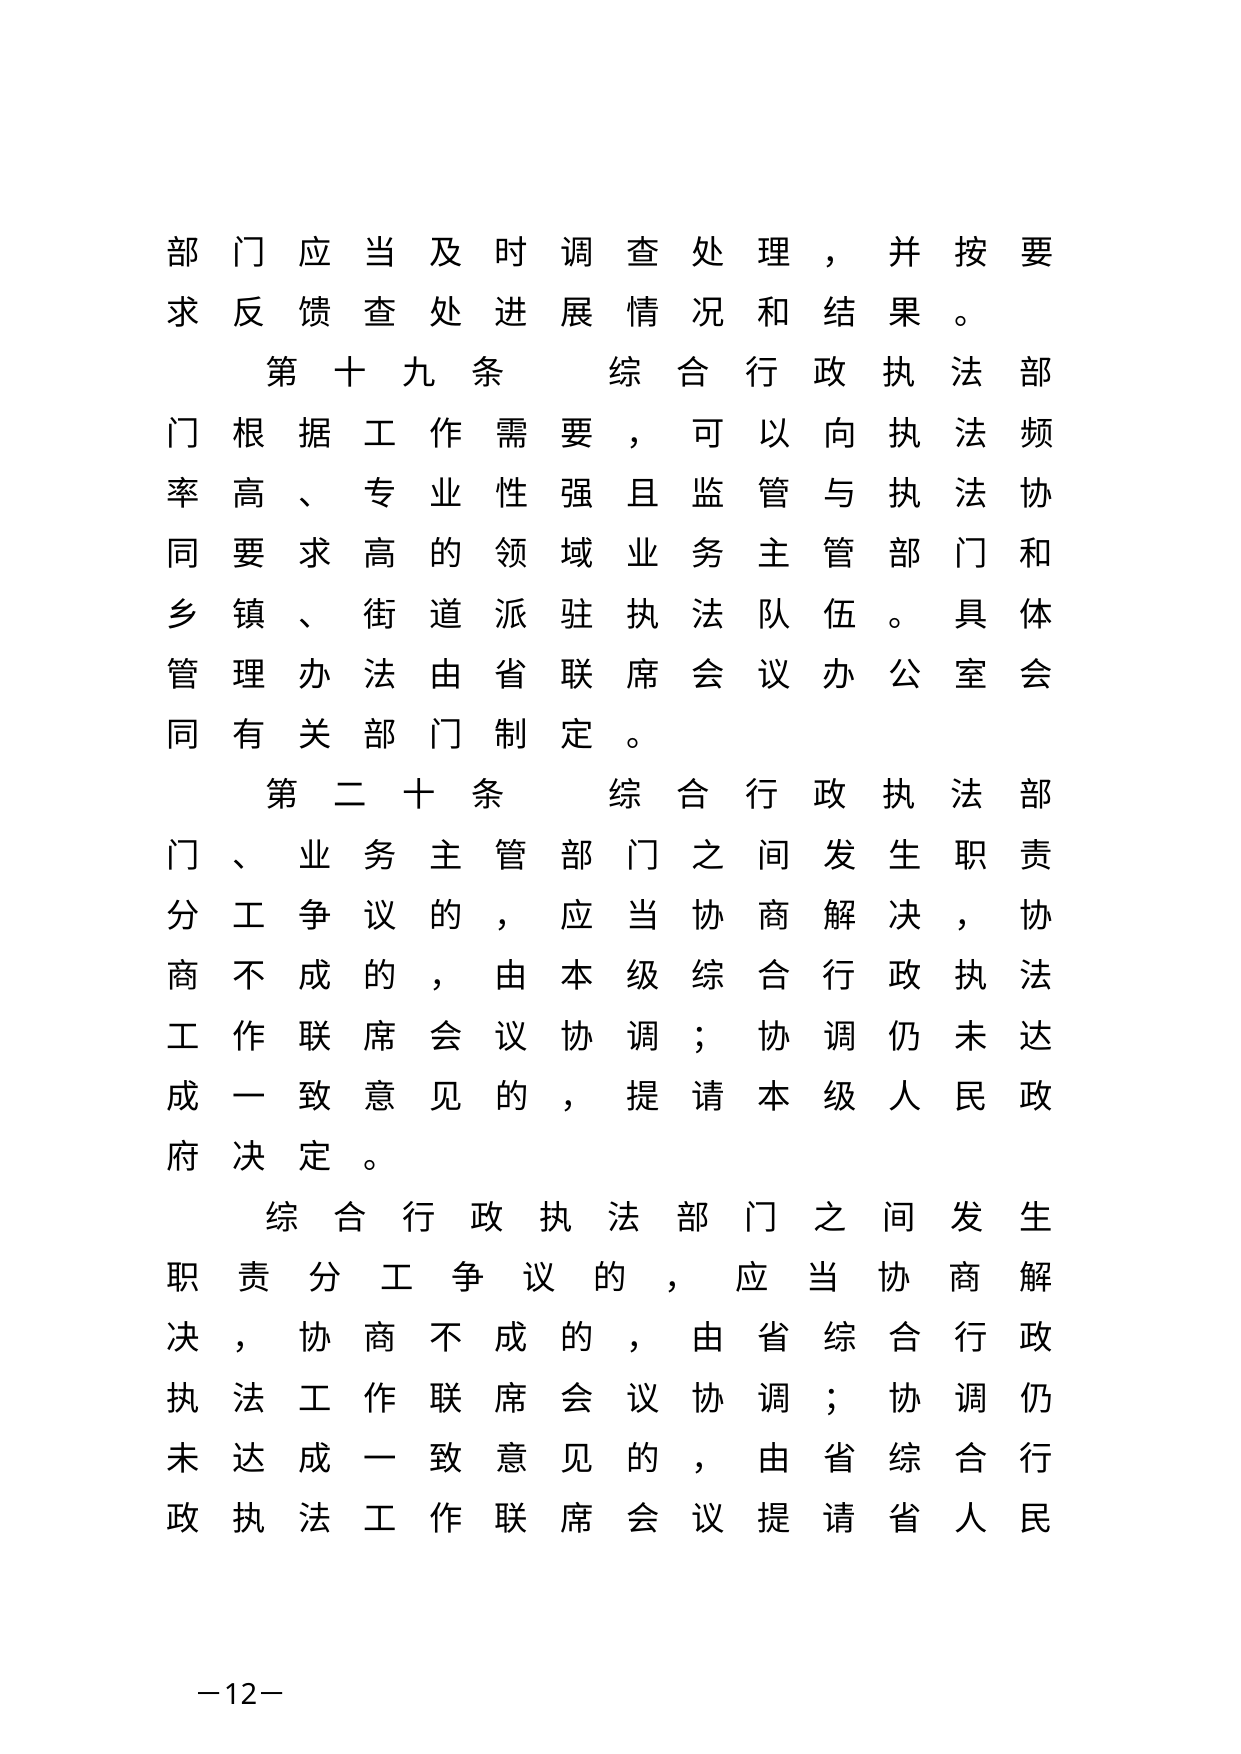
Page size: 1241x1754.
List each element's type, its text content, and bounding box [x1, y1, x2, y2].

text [167, 1184, 1085, 1546]
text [167, 219, 1085, 340]
text 第十九条 综合行政执法部门根据工作需要，可以向执法频率高、专业性强且监管与执法协同要求高的领域业务主管部门和乡镇、街道派驻执法队伍。具体管理办法由省联席会议办公室会同有关部门制定。 [167, 340, 1085, 762]
text 第二十条 综合行政执法部门、业务主管部门之间发生职责分工争议的，应当协商解决，协商不成的，由本级综合行政执法工作联席会议协调；协调仍未达成一致意见的，提请本级人民政府决定。 [167, 762, 1085, 1184]
